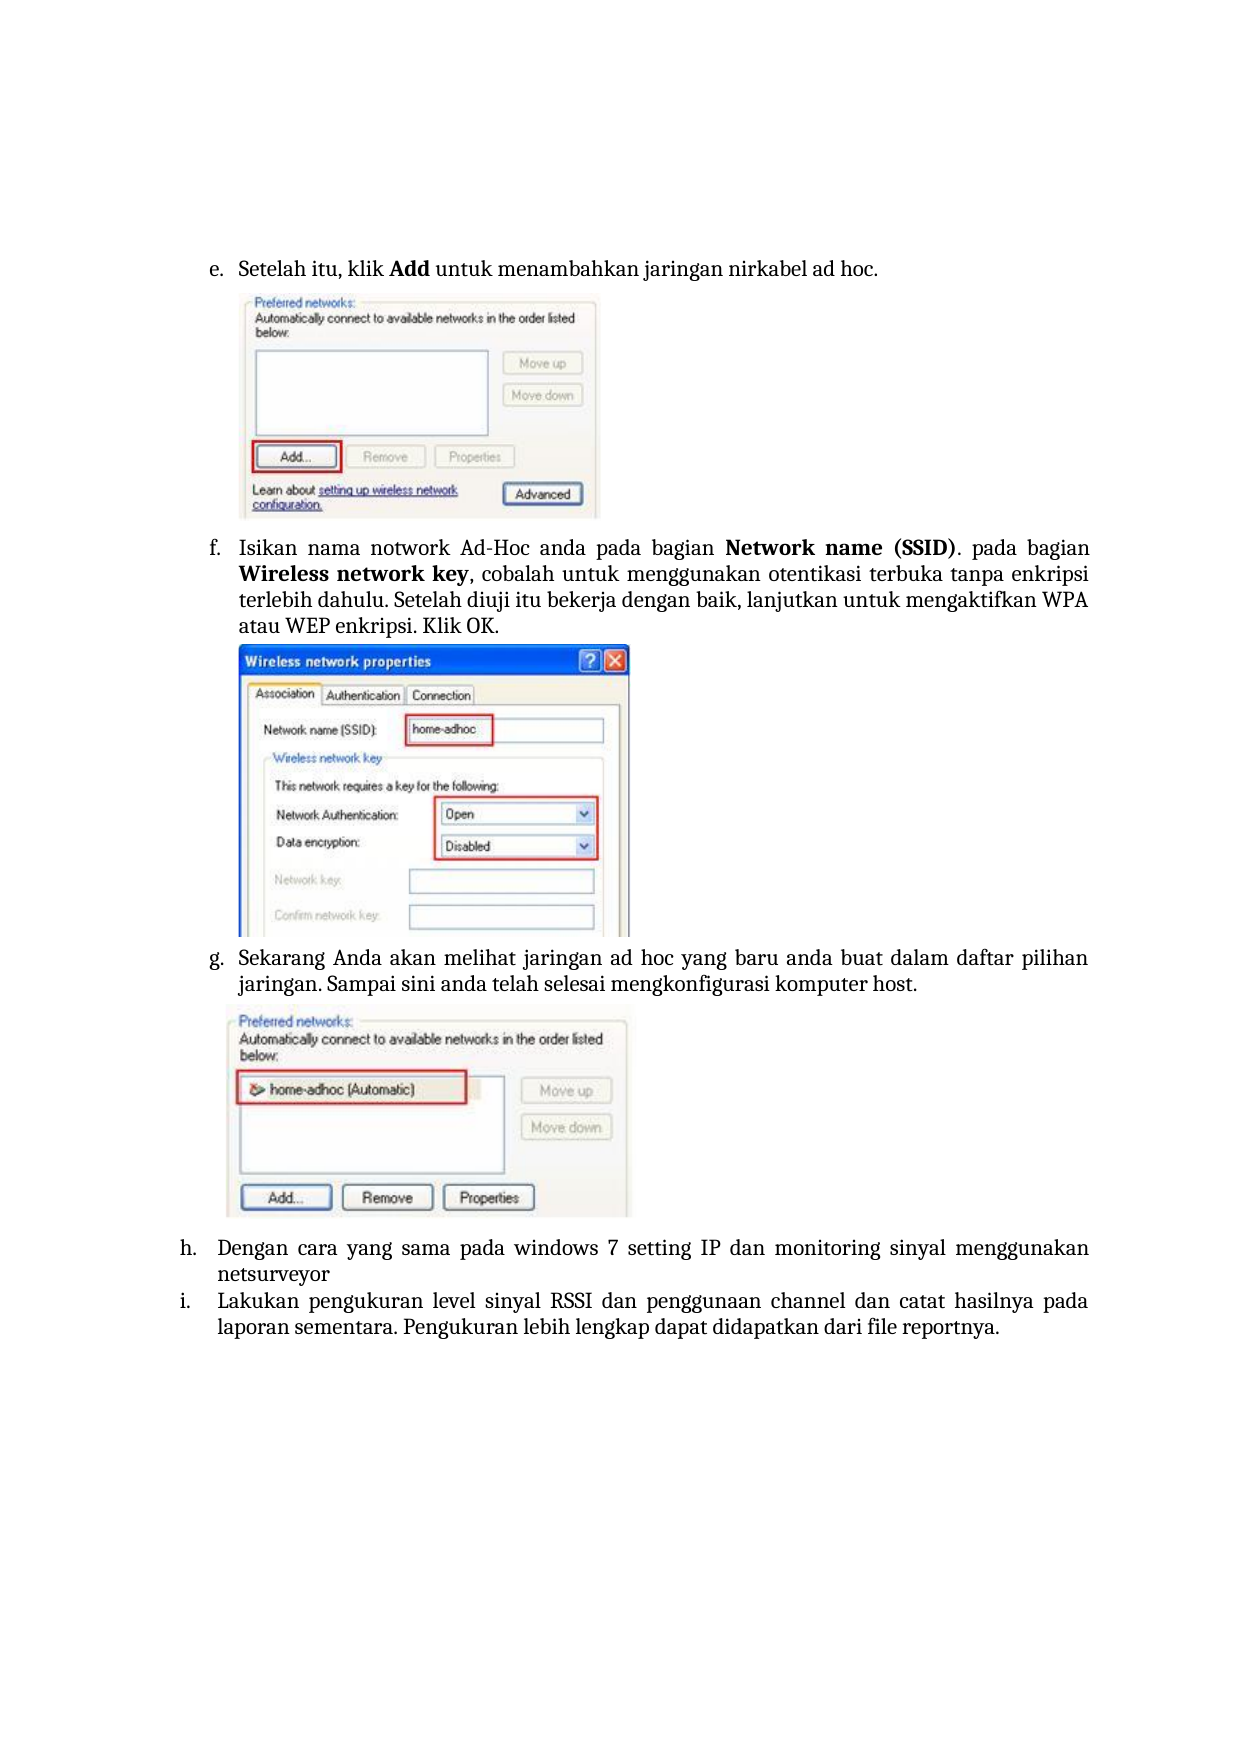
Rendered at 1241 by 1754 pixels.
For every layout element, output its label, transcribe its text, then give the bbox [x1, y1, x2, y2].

list Isikan nama notwork Ad-Hoc anda pada bagian Network name (SSID). pada bagian Wireless network key, cobalah untuk menggunakan otentikasi terbuka tanpa enkripsi terlebih dahulu. Setelah diuji itu bekerja dengan baik, lanjutkan untuk mengaktifkan WPA atau WEP enkripsi. Klik OK. [209, 534, 1090, 640]
picture [225, 1004, 637, 1219]
list Sekarang Anda akan melihat jaringan ad hoc yang baru anda buat dalam daftar pilihan jaringan. Sampai sini anda telah selesai mengkonfigurasi komputer host. [209, 945, 1090, 998]
picture [238, 644, 631, 937]
list Dengan cara yang sama pada windows 7 setting IP dan monitoring sinyal menggunakan netsurveyor [179, 1235, 1090, 1287]
picture [238, 293, 602, 521]
list Setelah itu, klik Add untuk menambahkan jaringan nirkabel ad hoc. [209, 255, 1090, 282]
list Lakukan pengukuran level sinyal RSSI dan penggunaan channel dan catat hasilnya pada laporan sementara. Pengukuran lebih lengkap dapat didapatkan dari file reportnya. [179, 1287, 1090, 1340]
